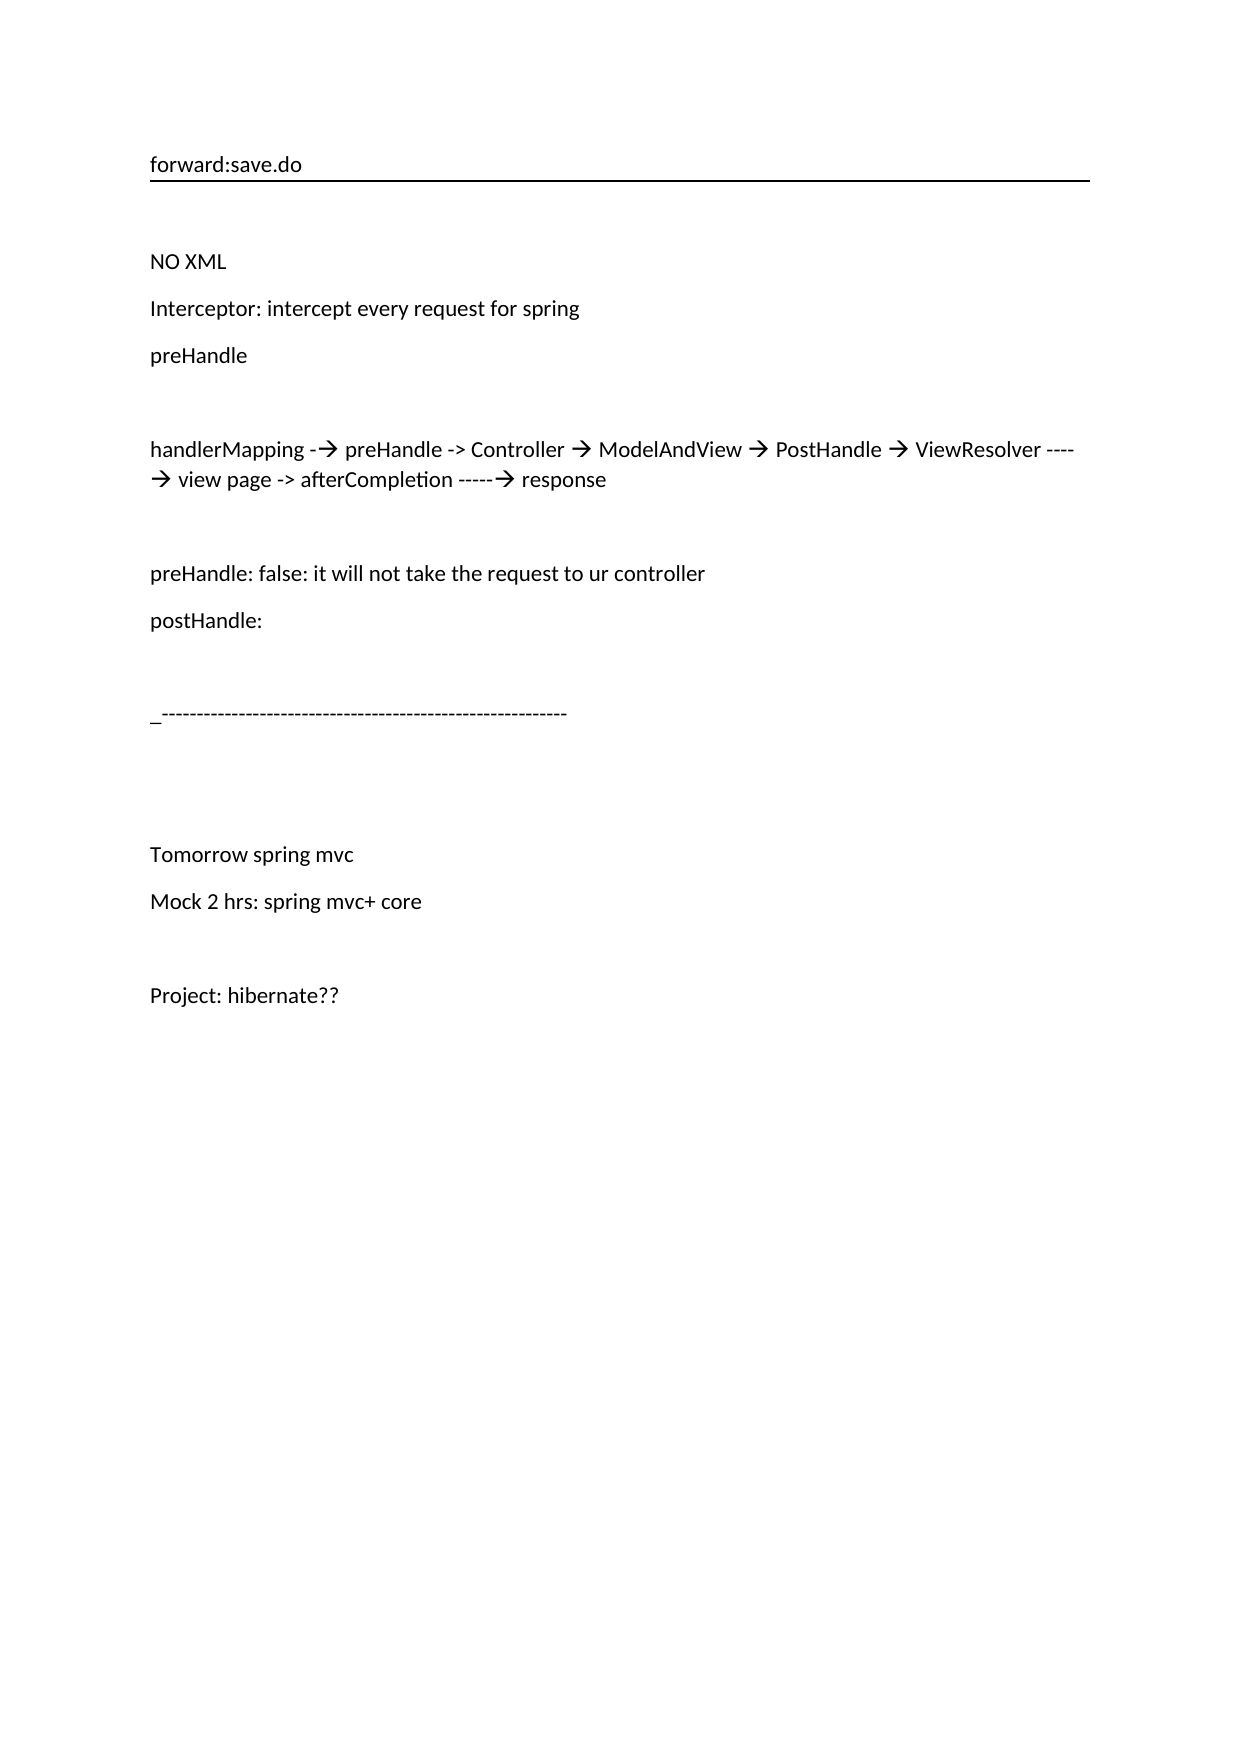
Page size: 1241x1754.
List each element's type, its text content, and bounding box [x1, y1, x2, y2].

text preHandle: false: it will not take the request to ur controller [150, 559, 1090, 587]
text forward:save.do [150, 150, 1090, 180]
text Project: hibernate?? [150, 981, 1090, 1009]
text Tomorrow spring mvc [150, 840, 1090, 868]
text _---------------------------------------------------------- [150, 699, 1090, 727]
text handlerMapping - preHandle -> Controller ModelAndView PostHandle ViewResolver ---- view page -> afterCompletion ----- response [150, 435, 1090, 493]
text Mock 2 hrs: spring mvc+ core [150, 887, 1090, 915]
text postHandle: [150, 606, 1090, 634]
text Interceptor: intercept every request for spring [150, 294, 1090, 322]
text preHandle [150, 341, 1090, 369]
text NO XML [150, 247, 1090, 275]
